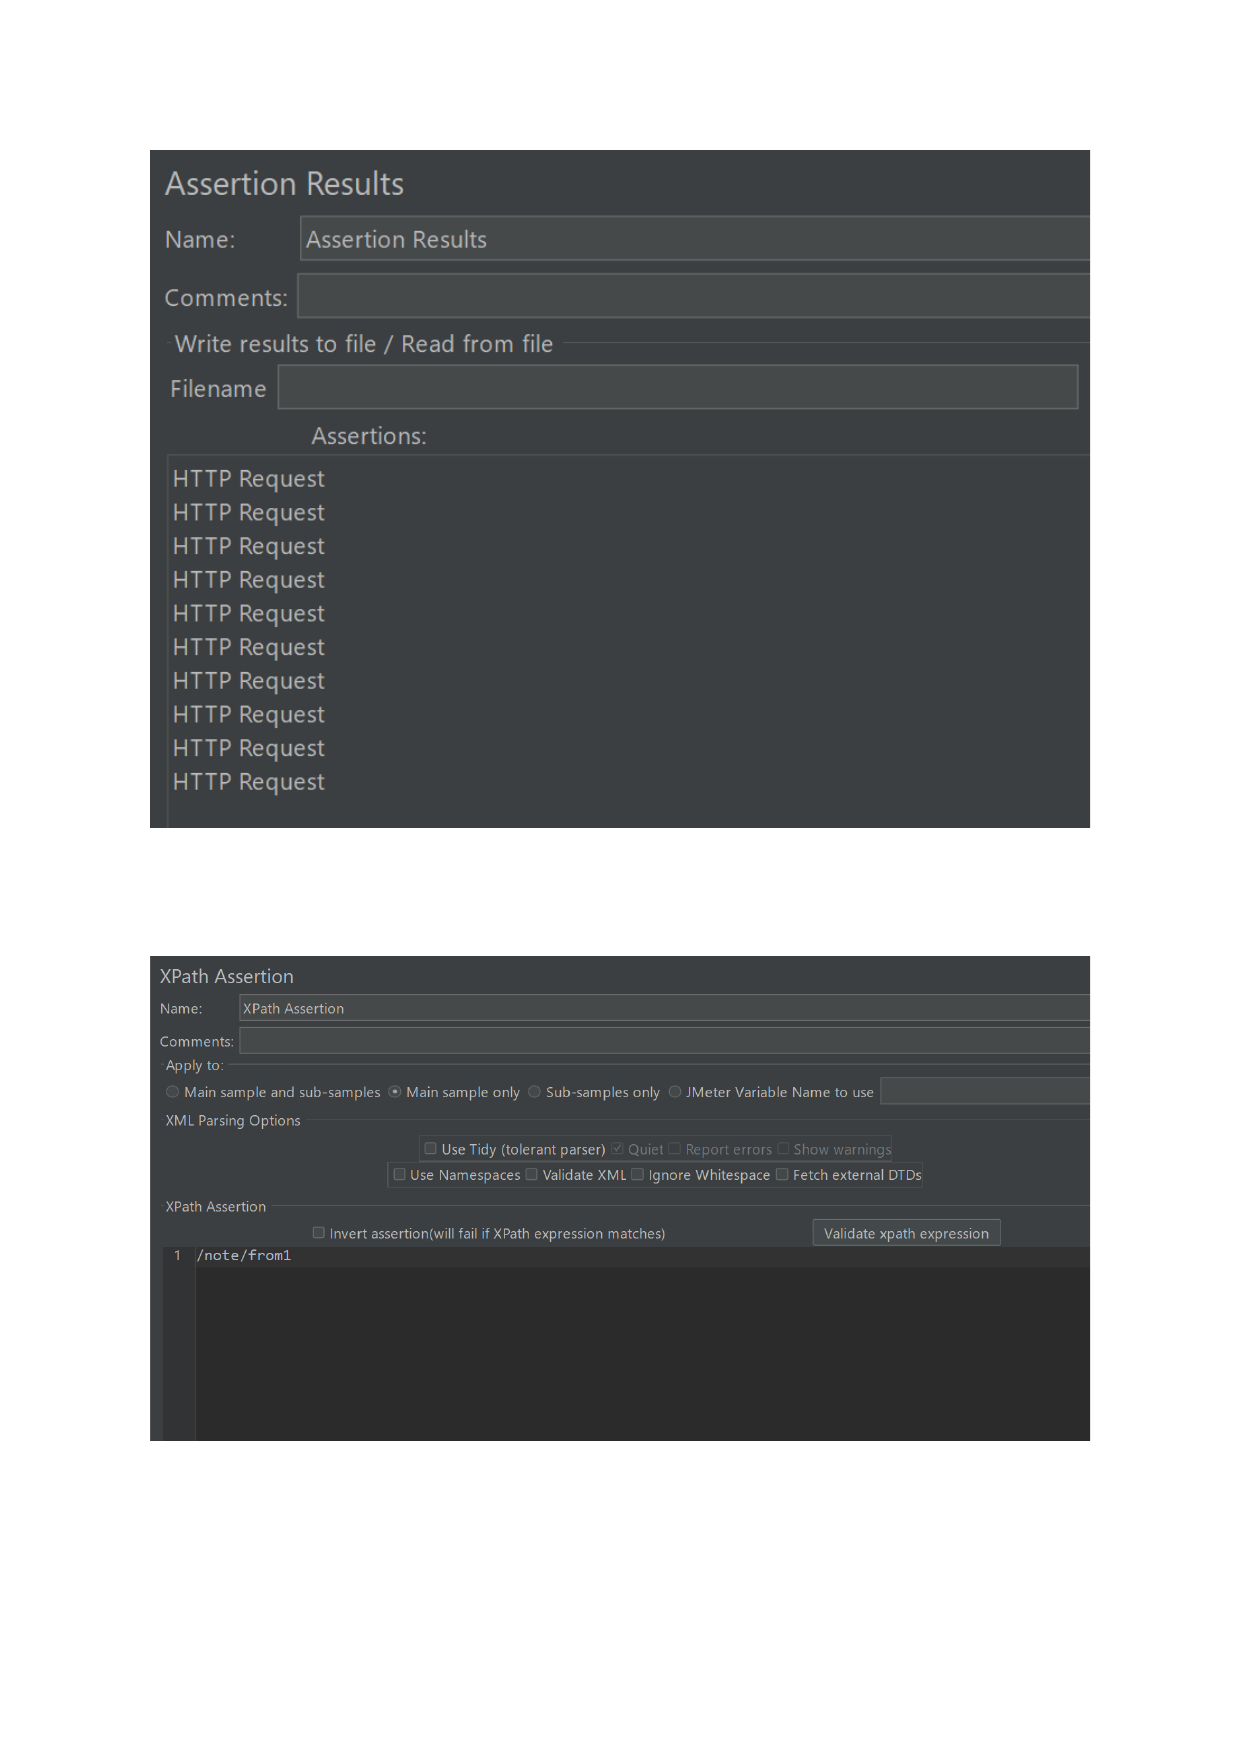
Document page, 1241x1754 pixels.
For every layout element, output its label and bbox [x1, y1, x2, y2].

picture [150, 956, 1091, 1441]
picture [150, 150, 1091, 828]
